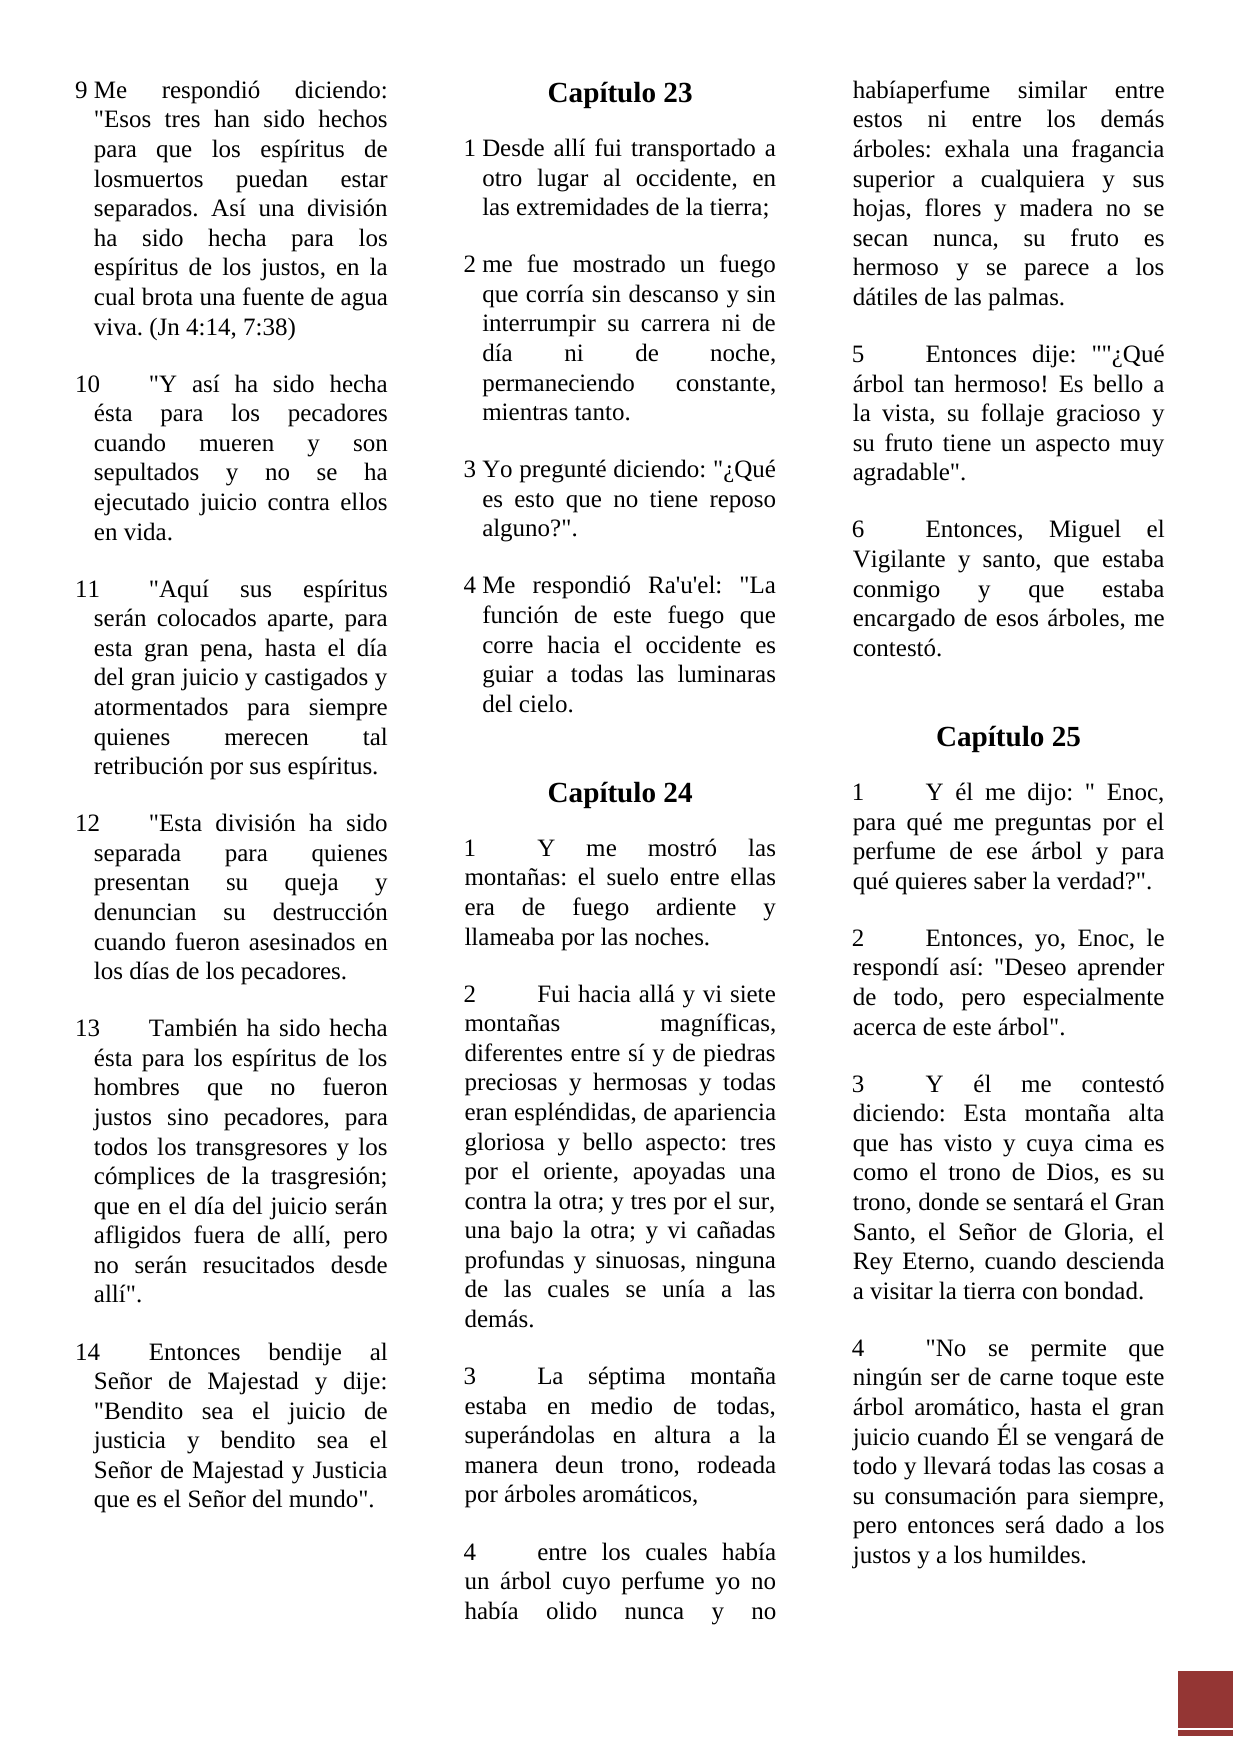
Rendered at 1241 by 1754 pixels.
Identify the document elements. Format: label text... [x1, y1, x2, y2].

list entre los cuales había un árbol cuyo perfume yo no había olido nunca y no habíaperfume similar entre estos ni entre los demás árboles: exhala una fragancia superior a cualquiera y sus hojas, flores y madera no se secan nunca, su fruto es hermoso y se parece a los dátiles de las palmas. [463, 1537, 776, 1624]
list Entonces bendije al Señor de Majestad y dije: "Bendito sea el juicio de justicia y bendito sea el Señor de Majestad y Justicia que es el Señor del mundo". [75, 1337, 388, 1513]
list Entonces dije: ""¿Qué árbol tan hermoso! Es bello a la vista, su follaje gracioso y su fruto tiene un aspecto muy agradable". [852, 339, 1165, 486]
list Yo pregunté diciendo: "¿Qué es esto que no tiene reposo alguno?". [463, 454, 776, 542]
list "No se permite que ningún ser de carne toque este árbol aromático, hasta el gran juicio cuando Él se vengará de todo y llevará todas las cosas a su consumación para siempre, pero entonces será dado a los justos y a los humildes. [852, 1333, 1165, 1569]
list Fui hacia allá y vi siete montañas magníficas, diferentes entre sí y de piedras preciosas y hermosas y todas eran espléndidas, de apariencia gloriosa y bello aspecto: tres por el oriente, apoyadas una contra la otra; y tres por el sur, una bajo la otra; y vi cañadas profundas y sinuosas, ninguna de las cuales se unía a las demás. [463, 979, 776, 1333]
list La séptima montaña estaba en medio de todas, superándolas en altura a la manera deun trono, rodeada por árboles aromáticos, [463, 1361, 776, 1508]
list Me respondió diciendo: "Esos tres han sido hechos para que los espíritus de losmuertos puedan estar separados. Así una división ha sido hecha para los espíritus de los justos, en la cual brota una fuente de agua viva. (Jn 4:14, 7:38) [75, 75, 388, 340]
list Y él me dijo: " Enoc, para qué me preguntas por el perfume de ese árbol y para qué quieres saber la verdad?". [852, 777, 1165, 894]
list "Aquí sus espíritus serán colocados aparte, para esta gran pena, hasta el día del gran juicio y castigados y atormentados para siempre quienes merecen tal retribución por sus espíritus. [75, 574, 388, 780]
list También ha sido hecha ésta para los espíritus de los hombres que no fueron justos sino pecadores, para todos los transgresores y los cómplices de la trasgresión; que en el día del juicio serán afligidos fuera de allí, pero no serán resucitados desde allí". [75, 1013, 388, 1308]
subtitle Capítulo 25 [852, 719, 1165, 752]
subtitle Capítulo 23 [463, 75, 776, 108]
list "Y así ha sido hecha ésta para los pecadores cuando mueren y son sepultados y no se ha ejecutado juicio contra ellos en vida. [75, 369, 388, 545]
list Desde allí fui transportado a otro lugar al occidente, en las extremidades de la tierra; [463, 133, 776, 221]
list me fue mostrado un fuego que corría sin descanso y sin interrumpir su carrera ni de día ni de noche, permaneciendo constante, mientras tanto. [463, 249, 776, 426]
list Y me mostró las montañas: el suelo entre ellas era de fuego ardiente y llameaba por las noches. [463, 833, 776, 950]
list "Esta división ha sido separada para quienes presentan su queja y denuncian su destrucción cuando fueron asesinados en los días de los pecadores. [75, 808, 388, 985]
list Entonces, yo, Enoc, le respondí así: "Deseo aprender de todo, pero especialmente acerca de este árbol". [852, 923, 1165, 1040]
list Me respondió Ra'u'el: "La función de este fuego que corre hacia el occidente es guiar a todas las luminaras del cielo. [463, 571, 776, 718]
list Entonces, Miguel el Vigilante y santo, que estaba conmigo y que estaba encargado de esos árboles, me contestó. [852, 514, 1165, 662]
list entre los cuales había un árbol cuyo perfume yo no había olido nunca y no habíaperfume similar entre estos ni entre los demás árboles: exhala una fragancia superior a cualquiera y sus hojas, flores y madera no se secan nunca, su fruto es hermoso y se parece a los dátiles de las palmas. [852, 75, 1165, 311]
subtitle Capítulo 24 [463, 775, 776, 808]
list Y él me contestó diciendo: Esta montaña alta que has visto y cuya cima es como el trono de Dios, es su trono, donde se sentará el Gran Santo, el Señor de Gloria, el Rey Eterno, cuando descienda a visitar la tierra con bondad. [852, 1069, 1165, 1304]
